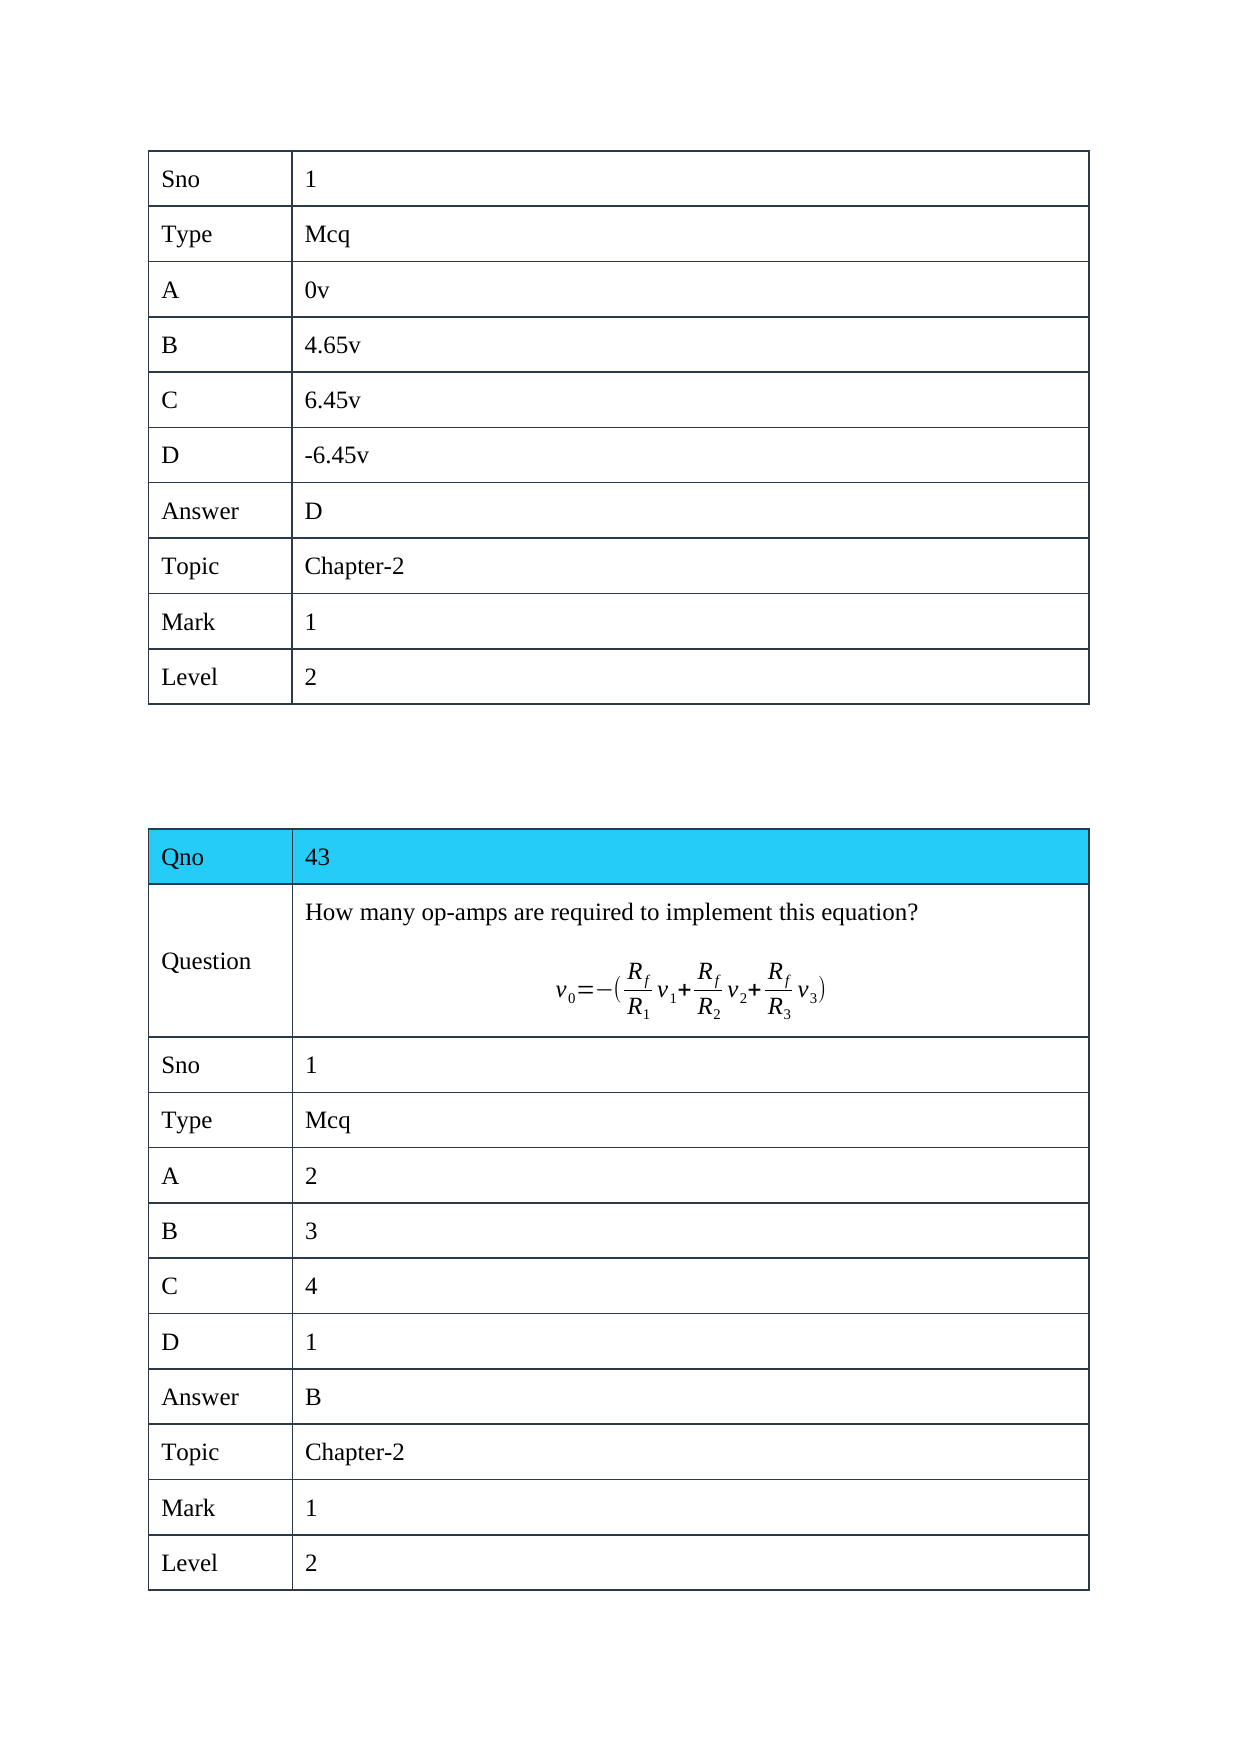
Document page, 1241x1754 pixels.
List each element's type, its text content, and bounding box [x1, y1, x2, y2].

table_cell Chapter-2 [293, 1425, 1088, 1478]
table_cell Question [149, 885, 292, 1036]
table_cell 1 [293, 152, 1088, 205]
table_header 43 [293, 830, 1088, 883]
table_cell Mark [149, 594, 291, 648]
table_cell D [149, 428, 291, 482]
table_cell Type [149, 207, 291, 261]
table_cell B [293, 1370, 1088, 1423]
table_cell 0v [293, 262, 1088, 316]
table_cell Chapter-2 [293, 539, 1088, 592]
table_cell 6.45v [293, 373, 1088, 427]
table_cell How many op-amps are required to implement this equation? [293, 885, 1088, 1036]
table_header Qno [149, 830, 292, 883]
table_cell C [149, 373, 291, 427]
table_cell C [149, 1259, 292, 1313]
table_cell 4 [293, 1259, 1088, 1313]
table_cell 1 [293, 594, 1088, 648]
table_cell 2 [293, 650, 1088, 703]
table_cell A [149, 262, 291, 316]
table_cell D [293, 483, 1088, 537]
table_cell Mcq [293, 207, 1088, 261]
table_cell Mark [149, 1480, 292, 1534]
table_cell Level [149, 1536, 292, 1589]
table_cell B [149, 318, 291, 371]
table_cell Level [149, 650, 291, 703]
table_cell Type [149, 1093, 292, 1147]
table_cell Sno [149, 1038, 292, 1091]
table_cell 3 [293, 1204, 1088, 1257]
table_cell D [149, 1314, 292, 1368]
table_cell 4.65v [293, 318, 1088, 371]
table_cell 1 [293, 1314, 1088, 1368]
table_cell Topic [149, 539, 291, 592]
table_cell Mcq [293, 1093, 1088, 1147]
table_cell Sno [149, 152, 291, 205]
table_cell Answer [149, 483, 291, 537]
table_cell -6.45v [293, 428, 1088, 482]
table_cell 2 [293, 1148, 1088, 1202]
table_cell Answer [149, 1370, 292, 1423]
table_cell A [149, 1148, 292, 1202]
table_cell 1 [293, 1038, 1088, 1091]
table_cell 1 [293, 1480, 1088, 1534]
table_cell 2 [293, 1536, 1088, 1589]
table_cell B [149, 1204, 292, 1257]
table_cell Topic [149, 1425, 292, 1478]
